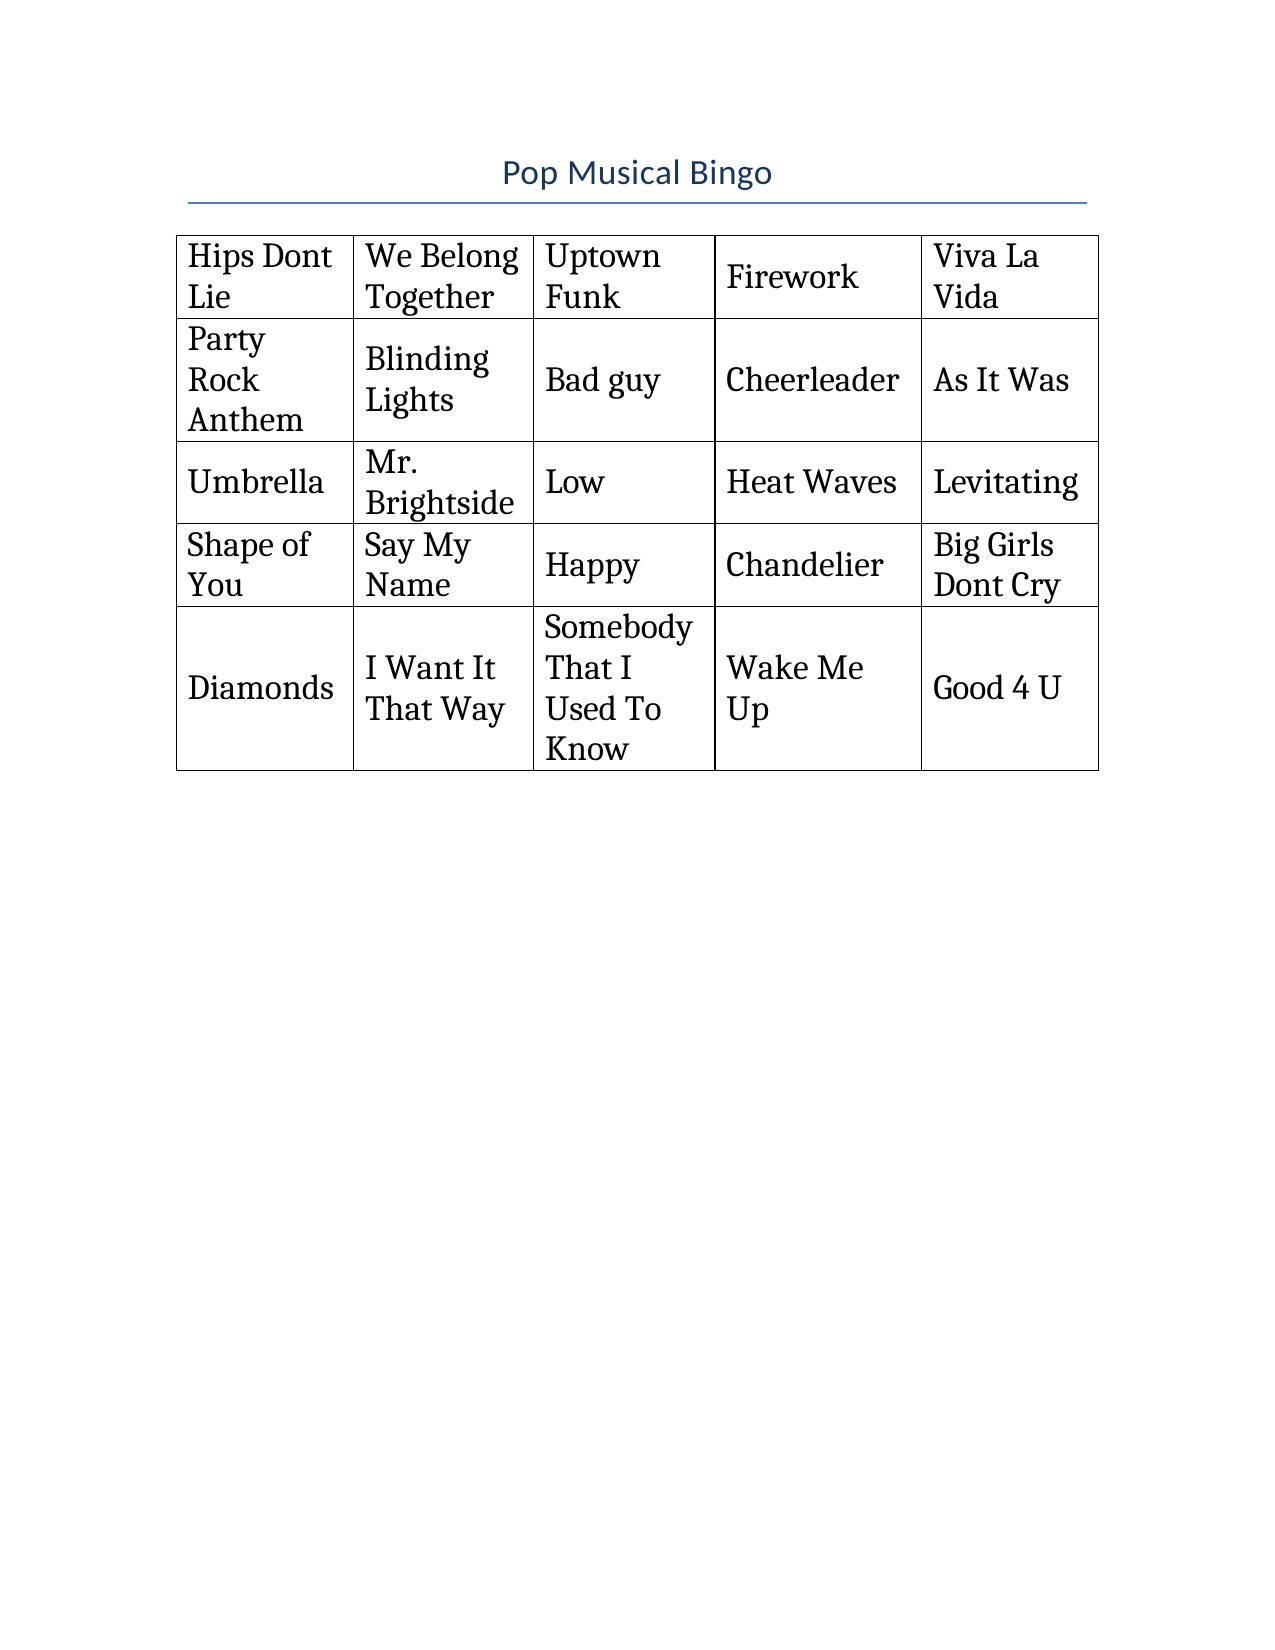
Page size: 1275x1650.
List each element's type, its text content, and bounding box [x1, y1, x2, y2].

table_cell Party Rock Anthem [177, 319, 353, 441]
table_cell Big Girls Dont Cry [922, 524, 1098, 606]
table_header Viva La Vida [922, 236, 1098, 317]
table_header Uptown Funk [534, 236, 714, 317]
table_header We Belong Together [354, 236, 533, 317]
table_cell Shape of You [177, 524, 353, 606]
table_cell As It Was [922, 319, 1098, 441]
table_cell Low [534, 442, 714, 523]
table_cell Mr. Brightside [354, 442, 533, 523]
table_cell Heat Waves [716, 442, 921, 523]
table_cell Cheerleader [716, 319, 921, 441]
table_header Firework [716, 236, 921, 317]
table_header Hips Dont Lie [177, 236, 353, 317]
table_cell Somebody That I Used To Know [534, 607, 714, 769]
table_cell Chandelier [716, 524, 921, 606]
table_cell Good 4 U [922, 607, 1098, 769]
table_cell I Want It That Way [354, 607, 533, 769]
table_cell Blinding Lights [354, 319, 533, 441]
table_cell Diamonds [177, 607, 353, 769]
title Pop Musical Bingo [187, 150, 1087, 204]
table_cell Wake Me Up [716, 607, 921, 769]
table_cell Happy [534, 524, 714, 606]
table_cell Say My Name [354, 524, 533, 606]
table_cell Bad guy [534, 319, 714, 441]
table_cell Umbrella [177, 442, 353, 523]
table_cell Levitating [922, 442, 1098, 523]
